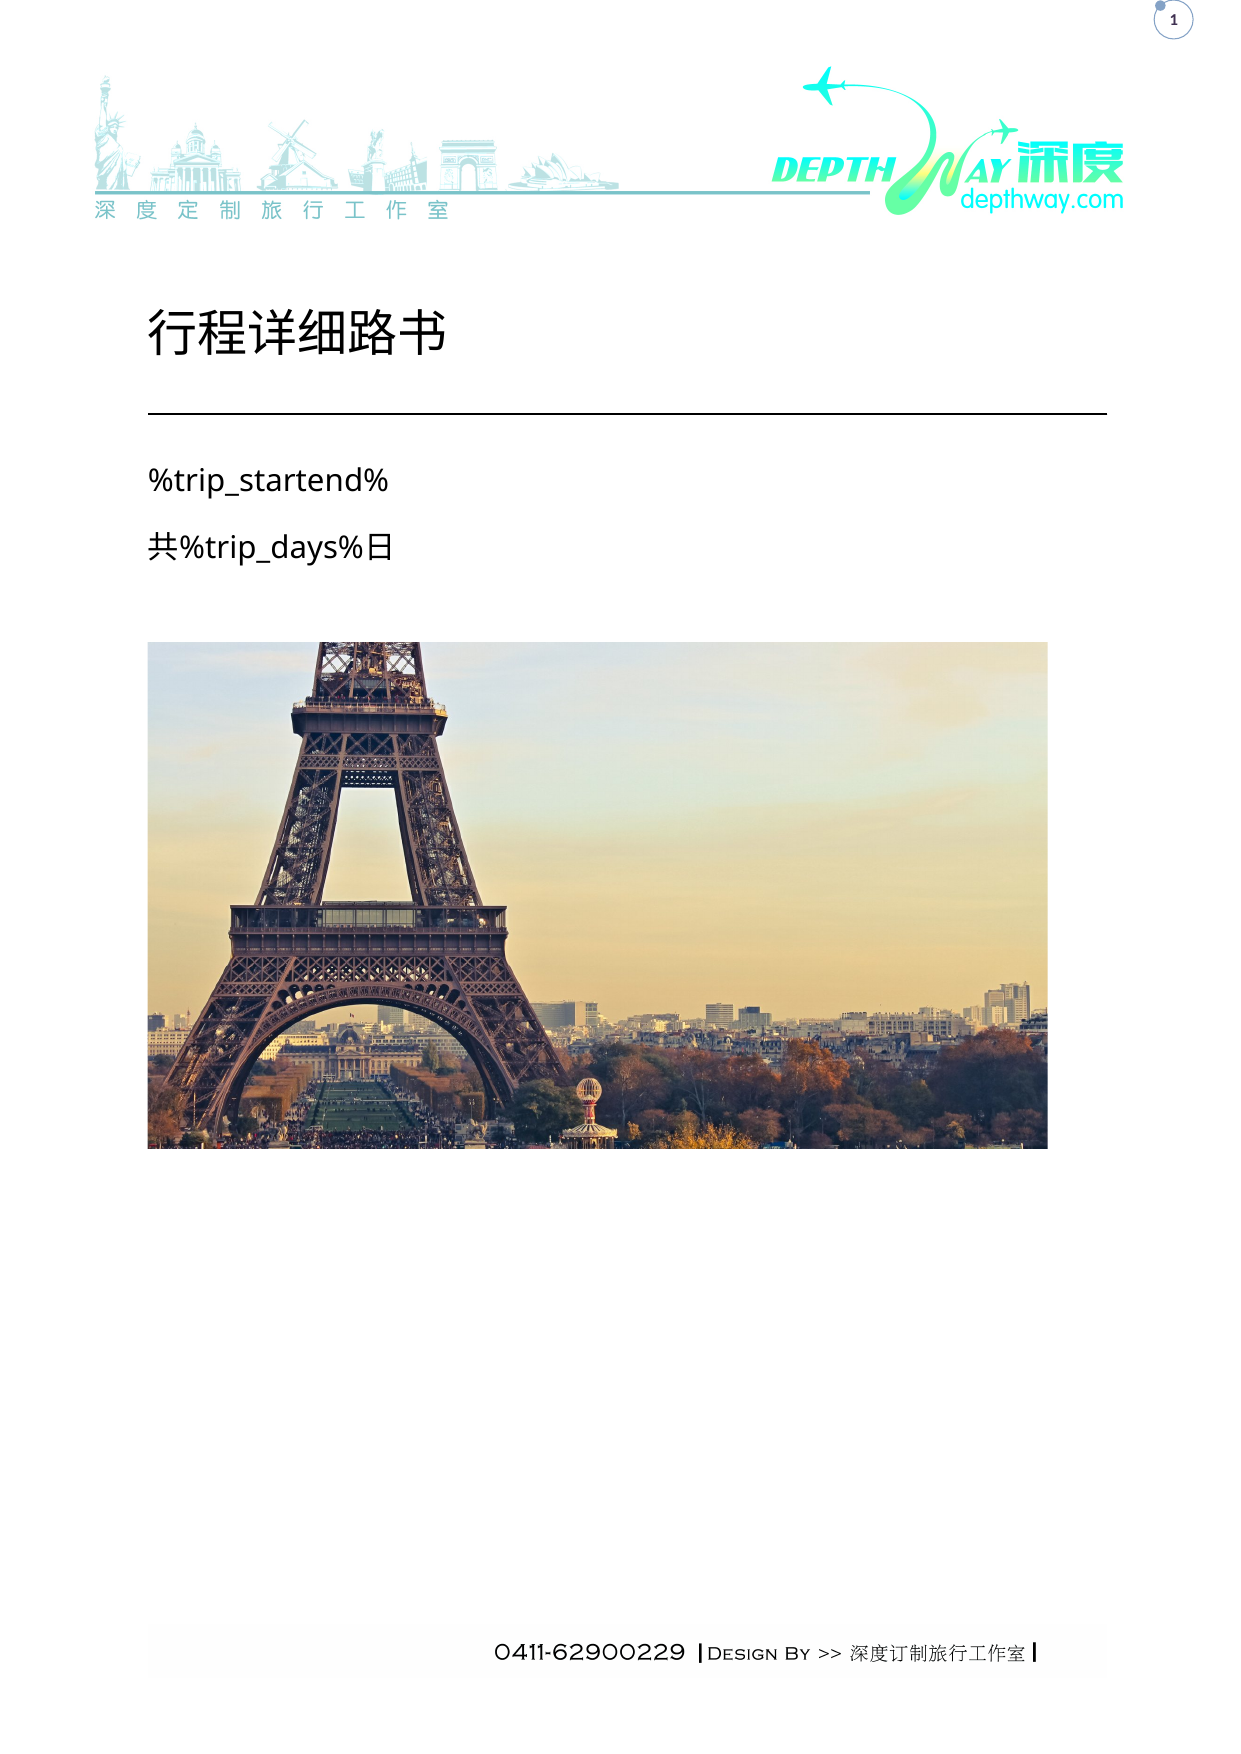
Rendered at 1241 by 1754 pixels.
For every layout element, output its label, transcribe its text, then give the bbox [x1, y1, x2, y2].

picture [1155, 1, 1192, 38]
text 行程详细路书 [148, 86, 1107, 378]
picture [0, 0, 1240, 269]
picture [147, 1624, 1108, 1678]
picture [147, 642, 1048, 1149]
text 共%trip_days%日 [148, 512, 1107, 577]
text %trip_startend% [148, 447, 1107, 512]
